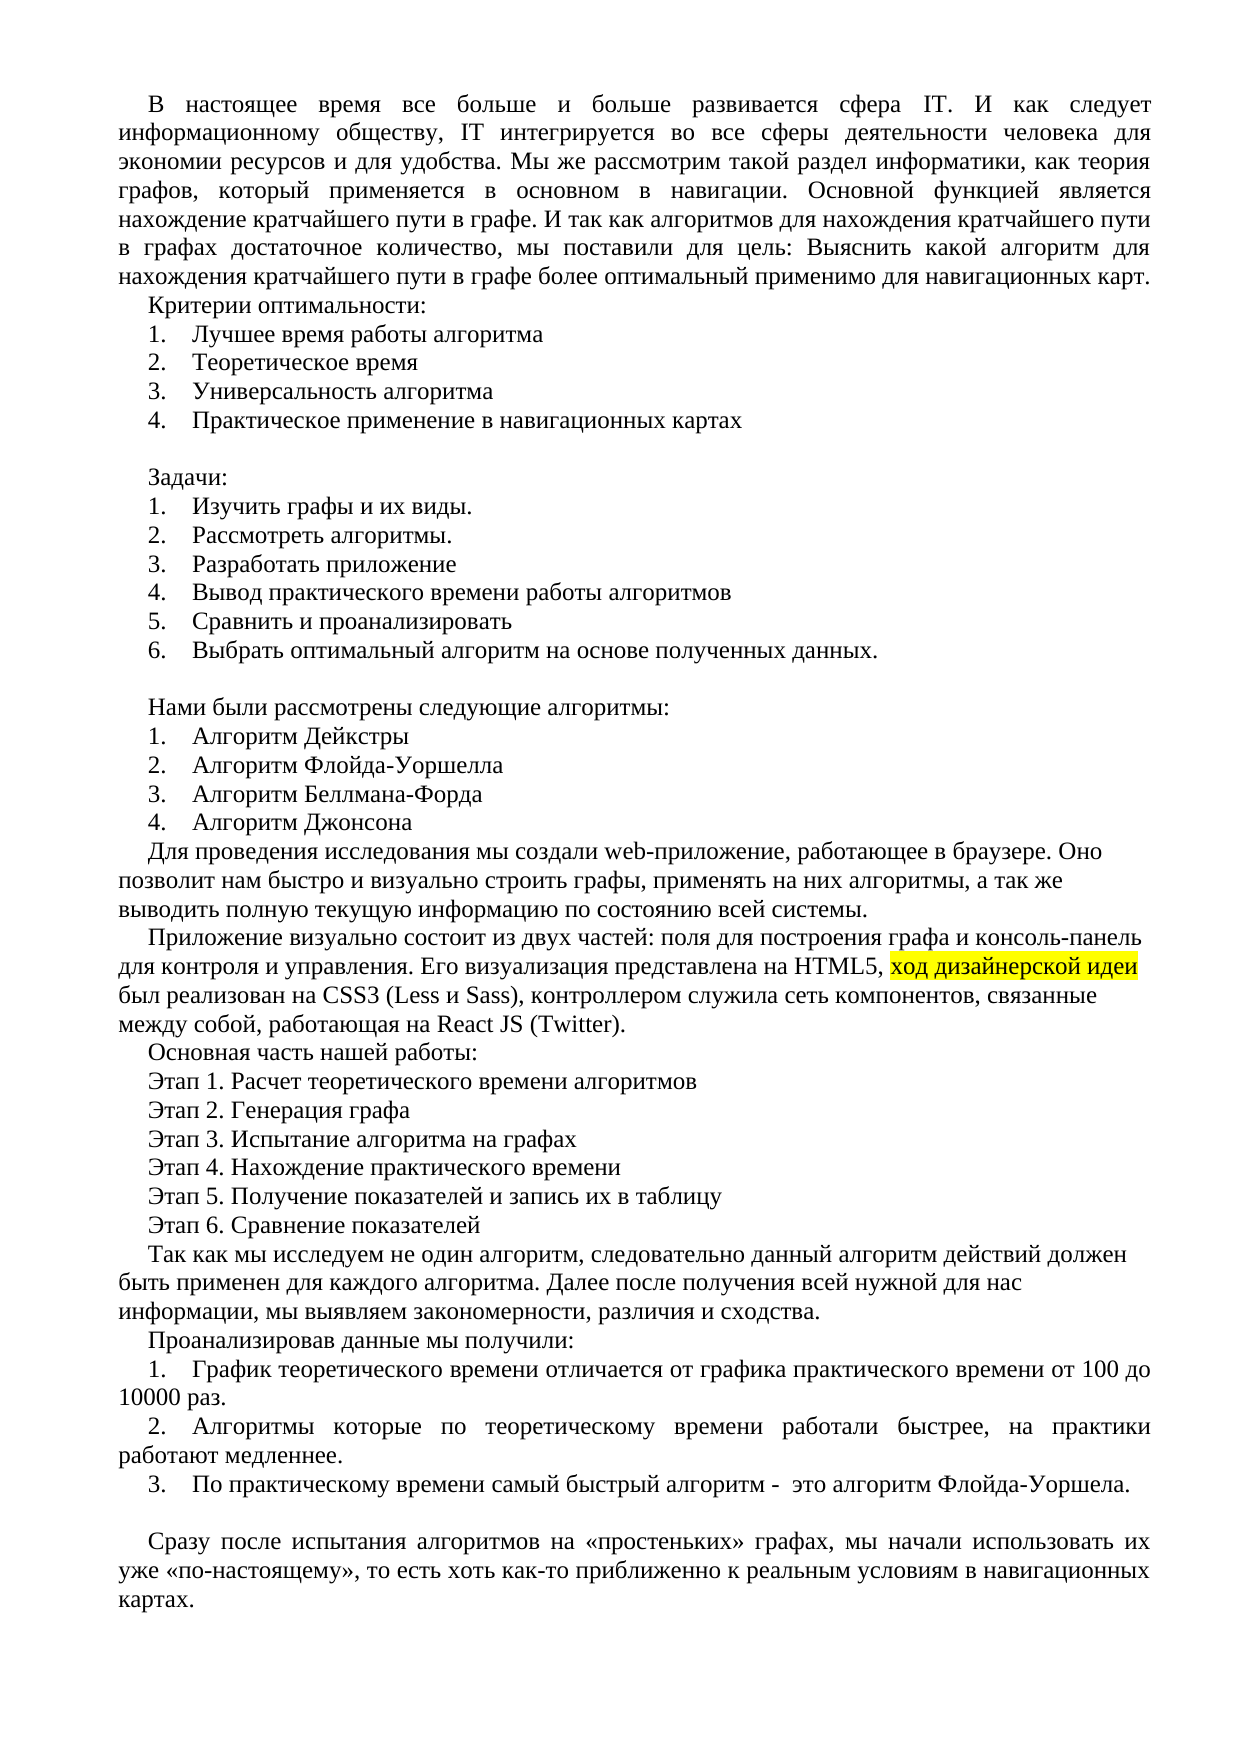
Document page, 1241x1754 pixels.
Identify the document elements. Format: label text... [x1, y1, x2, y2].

text Сразу после испытания алгоритмов на «простеньких» графах, мы начали использовать их уже «по-настоящему», то есть хоть как-то приближенно к реальным условиям в навигационных картах. [118, 1526, 1152, 1612]
text Критерии оптимальности: [118, 290, 1152, 319]
list Выбрать оптимальный алгоритм на основе полученных данных. [118, 635, 1152, 664]
list Теоретическое время [118, 347, 1152, 376]
text Нами были рассмотрены следующие алгоритмы: [118, 692, 1152, 721]
list Изучить графы и их виды. [118, 491, 1152, 520]
text Этап 4. Нахождение практического времени [118, 1152, 1152, 1181]
list Алгоритм Флойда-Уоршелла [118, 750, 1152, 779]
text Так как мы исследуем не один алгоритм, следовательно данный алгоритм действий должен быть применен для каждого алгоритма. Далее после получения всей нужной для нас информации, мы выявляем закономерности, различия и сходства. [118, 1239, 1152, 1325]
text В настоящее время все больше и больше развивается сфера IT. И как следует информационному обществу, IT интегрируется во все сферы деятельности человека для экономии ресурсов и для удобства. Мы же рассмотрим такой раздел информатики, как теория графов, который применяется в основном в навигации. Основной функцией является нахождение кратчайшего пути в графе. И так как алгоритмов для нахождения кратчайшего пути в графах достаточное количество, мы поставили для цель: Выяснить какой алгоритм для нахождения кратчайшего пути в графе более оптимальный применимо для навигационных карт. [118, 89, 1152, 290]
list Лучшее время работы алгоритма [118, 319, 1152, 347]
text Этап 2. Генерация графа [118, 1095, 1152, 1124]
text Этап 1. Расчет теоретического времени алгоритмов [118, 1066, 1152, 1095]
list Сравнить и проанализировать [118, 606, 1152, 635]
list Алгоритмы которые по теоретическому времени работали быстрее, на практики работают медленнее. [118, 1411, 1152, 1469]
list Разработать приложение [118, 549, 1152, 577]
list Алгоритм Дейкстры [118, 721, 1152, 750]
list По практическому времени самый быстрый алгоритм - это алгоритм Флойда-Уоршела. [118, 1469, 1152, 1497]
text Для проведения исследования мы создали web-приложение, работающее в браузере. Оно позволит нам быстро и визуально строить графы, применять на них алгоритмы, а так же выводить полную текущую информацию по состоянию всей системы. [118, 836, 1152, 922]
text Этап 3. Испытание алгоритма на графах [118, 1124, 1152, 1152]
list Задачи: [118, 462, 1152, 491]
text Этап 6. Сравнение показателей [118, 1210, 1152, 1239]
text Основная часть нашей работы: [118, 1037, 1152, 1066]
list Рассмотреть алгоритмы. [118, 520, 1152, 549]
text Проанализировав данные мы получили: [118, 1325, 1152, 1354]
list Универсальность алгоритма [118, 376, 1152, 405]
list Алгоритм Джонсона [118, 807, 1152, 836]
list График теоретического времени отличается от графика практического времени от 100 до 10000 раз. [118, 1354, 1152, 1411]
text Этап 5. Получение показателей и запись их в таблицу [118, 1181, 1152, 1210]
text Приложение визуально состоит из двух частей: поля для построения графа и консоль-панель для контроля и управления. Его визуализация представлена на HTML5, ход дизайнерской идеи был реализован на CSS3 (Less и Sass), контроллером служила сеть компонентов, связанные между собой, работающая на React JS (Twitter). [118, 922, 1152, 1037]
list Алгоритм Беллмана-Форда [118, 779, 1152, 807]
list Вывод практического времени работы алгоритмов [118, 577, 1152, 606]
list Практическое применение в навигационных картах [118, 405, 1152, 434]
